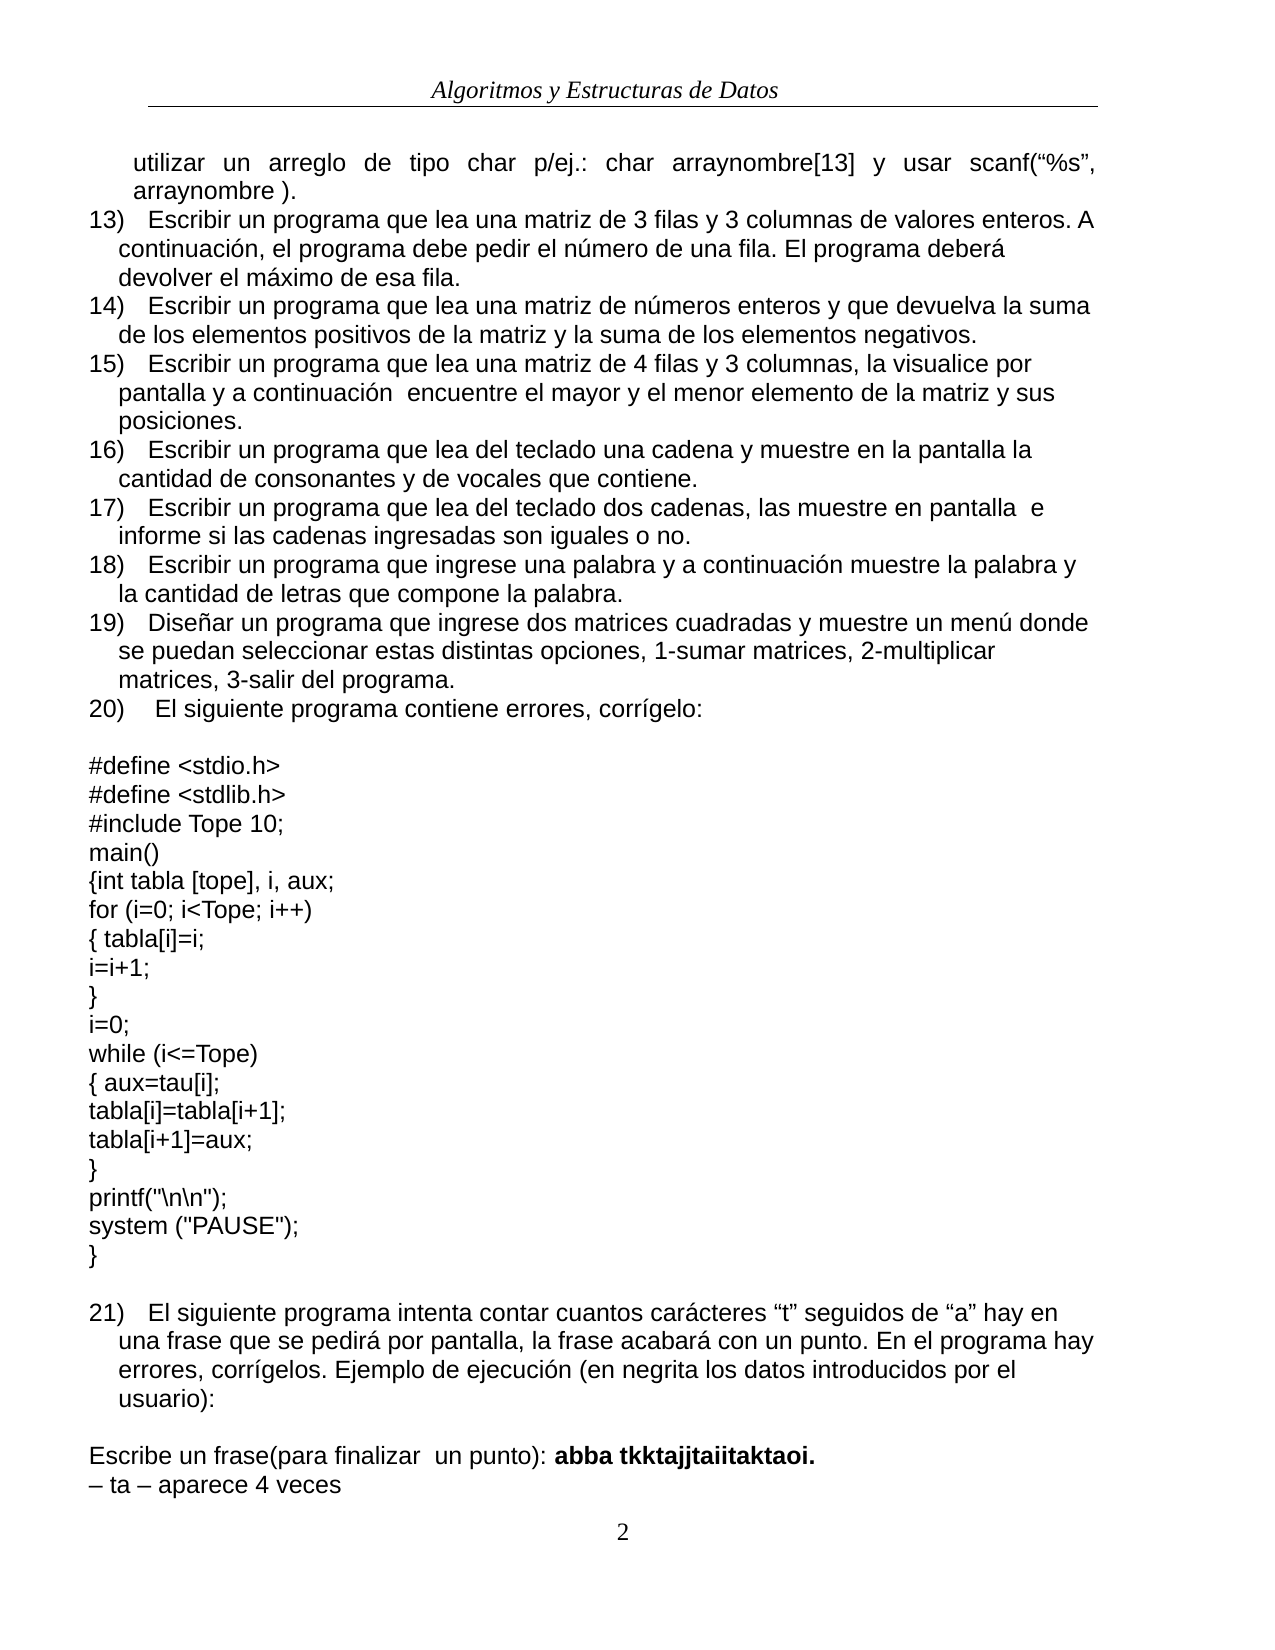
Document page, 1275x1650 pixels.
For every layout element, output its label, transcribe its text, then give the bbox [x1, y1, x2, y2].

list Escribir un programa que ingrese una palabra y a continuación muestre la palabra y la cantidad de letras que compone la palabra. [89, 550, 1098, 608]
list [95, 148, 1098, 205]
list Diseñar un programa que ingrese dos matrices cuadradas y muestre un menú donde se puedan seleccionar estas distintas opciones, 1-sumar matrices, 2-multiplicar matrices, 3-salir del programa. [89, 608, 1098, 694]
list Escribir un programa que lea una matriz de números enteros y que devuelva la suma de los elementos positivos de la matriz y la suma de los elementos negativos. [89, 291, 1098, 349]
text printf("\n\n"); [89, 1183, 1098, 1211]
list El siguiente programa contiene errores, corrígelo: [89, 694, 1098, 723]
text tabla[i]=tabla[i+1]; [89, 1096, 1098, 1125]
text { aux=tau[i]; [89, 1068, 1098, 1096]
text #define <stdlib.h> [89, 780, 1098, 809]
text {int tabla [tope], i, aux; [89, 866, 1098, 895]
text i=i+1; [89, 953, 1098, 981]
list Escribir un programa que lea del teclado una cadena y muestre en la pantalla la cantidad de consonantes y de vocales que contiene. [89, 435, 1098, 493]
list Escribir un programa que lea del teclado dos cadenas, las muestre en pantalla e informe si las cadenas ingresadas son iguales o no. [89, 493, 1098, 550]
text #include Tope 10; [89, 809, 1098, 838]
list Escribir un programa que lea una matriz de 3 filas y 3 columnas de valores enteros. A continuación, el programa debe pedir el número de una fila. El programa deberá devolver el máximo de esa fila. [89, 205, 1098, 291]
text } [89, 1154, 1098, 1183]
text while (i<=Tope) [89, 1039, 1098, 1068]
text i=0; [89, 1010, 1098, 1039]
text } [89, 981, 1098, 1010]
text for (i=0; i<Tope; i++) [89, 895, 1098, 924]
text – ta – aparece 4 veces [89, 1470, 1098, 1499]
text #define <stdio.h> [89, 751, 1098, 780]
text { tabla[i]=i; [89, 924, 1098, 953]
text main() [89, 838, 1098, 866]
text tabla[i+1]=aux; [89, 1125, 1098, 1154]
text } [89, 1240, 1098, 1269]
list Escribir un programa que lea una matriz de 4 filas y 3 columnas, la visualice por pantalla y a continuación encuentre el mayor y el menor elemento de la matriz y sus posiciones. [89, 349, 1098, 435]
text system ("PAUSE"); [89, 1211, 1098, 1240]
text Escribe un frase(para finalizar un punto): abba tkktajjtaiitaktaoi. [89, 1441, 1098, 1470]
list El siguiente programa intenta contar cuantos carácteres “t” seguidos de “a” hay en una frase que se pedirá por pantalla, la frase acabará con un punto. En el programa hay errores, corrígelos. Ejemplo de ejecución (en negrita los datos introducidos por el usuario): [89, 1298, 1098, 1413]
